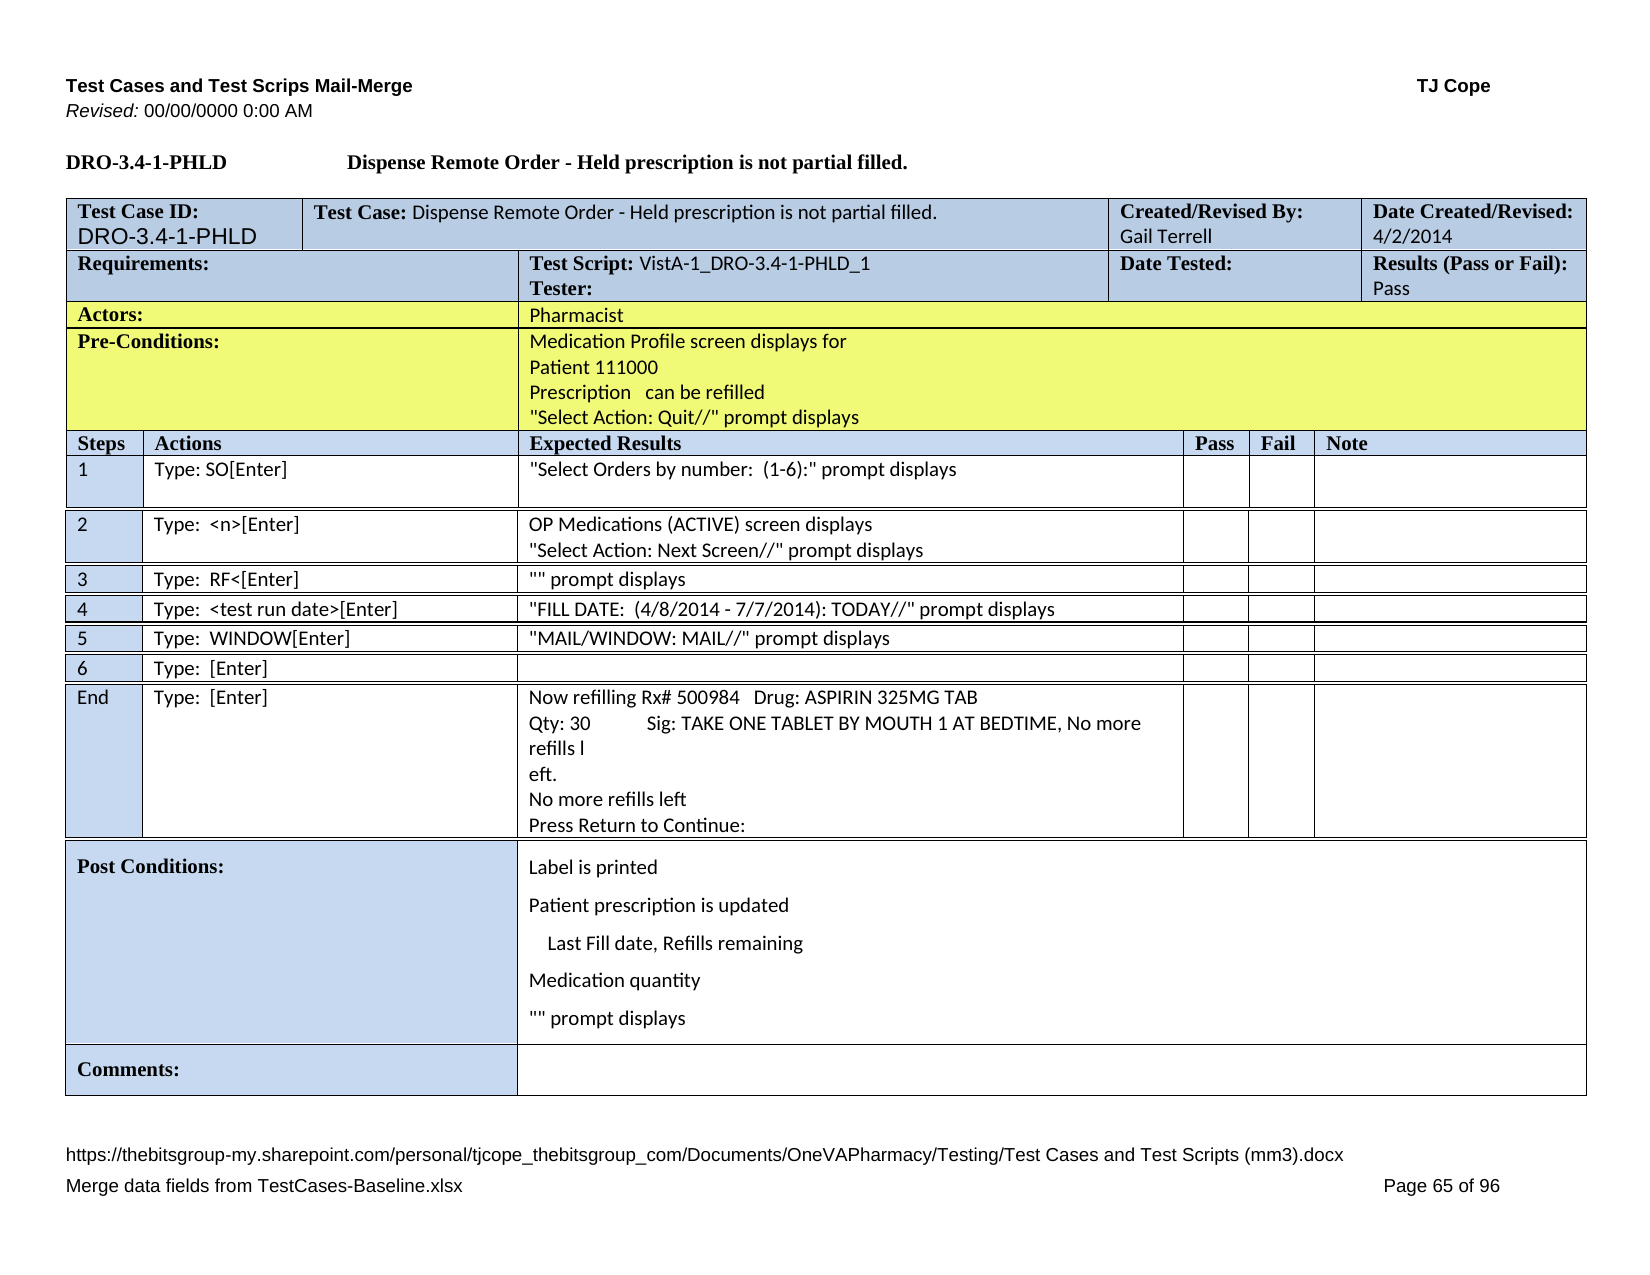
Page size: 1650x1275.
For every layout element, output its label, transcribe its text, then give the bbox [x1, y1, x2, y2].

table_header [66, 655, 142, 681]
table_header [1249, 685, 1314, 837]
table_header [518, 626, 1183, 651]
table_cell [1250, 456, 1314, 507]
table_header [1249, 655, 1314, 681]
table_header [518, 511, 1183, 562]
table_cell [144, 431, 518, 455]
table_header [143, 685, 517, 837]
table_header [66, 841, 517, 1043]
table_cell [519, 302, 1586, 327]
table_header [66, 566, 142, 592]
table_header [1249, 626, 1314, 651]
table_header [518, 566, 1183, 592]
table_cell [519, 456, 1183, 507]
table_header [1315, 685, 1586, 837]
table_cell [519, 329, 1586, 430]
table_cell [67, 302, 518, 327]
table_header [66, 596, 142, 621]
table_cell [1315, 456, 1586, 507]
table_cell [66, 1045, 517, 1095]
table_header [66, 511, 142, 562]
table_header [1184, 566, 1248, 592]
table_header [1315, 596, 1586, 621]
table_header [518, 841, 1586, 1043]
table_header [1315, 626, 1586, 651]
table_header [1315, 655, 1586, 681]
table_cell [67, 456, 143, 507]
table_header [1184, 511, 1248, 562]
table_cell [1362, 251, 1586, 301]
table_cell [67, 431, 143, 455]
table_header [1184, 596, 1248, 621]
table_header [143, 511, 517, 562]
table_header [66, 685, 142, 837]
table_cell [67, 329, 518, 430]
text DRO-3.4-1-PHLD Dispense Remote Order - Held prescription is not partial filled. [66, 150, 1500, 198]
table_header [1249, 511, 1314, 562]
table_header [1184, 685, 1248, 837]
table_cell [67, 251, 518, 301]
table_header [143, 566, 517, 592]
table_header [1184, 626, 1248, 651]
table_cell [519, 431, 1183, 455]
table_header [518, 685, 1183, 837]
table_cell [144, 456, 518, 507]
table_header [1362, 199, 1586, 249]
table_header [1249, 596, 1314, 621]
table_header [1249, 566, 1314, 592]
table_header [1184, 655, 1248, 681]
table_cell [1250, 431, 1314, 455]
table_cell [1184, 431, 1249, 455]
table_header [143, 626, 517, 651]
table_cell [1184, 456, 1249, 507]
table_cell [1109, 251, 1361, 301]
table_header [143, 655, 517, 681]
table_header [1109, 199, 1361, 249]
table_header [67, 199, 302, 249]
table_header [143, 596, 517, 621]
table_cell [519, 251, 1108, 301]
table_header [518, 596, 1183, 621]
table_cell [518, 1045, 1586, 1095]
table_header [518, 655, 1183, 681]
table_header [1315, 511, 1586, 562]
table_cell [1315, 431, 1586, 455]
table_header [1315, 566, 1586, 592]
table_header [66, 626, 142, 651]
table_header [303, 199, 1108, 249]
